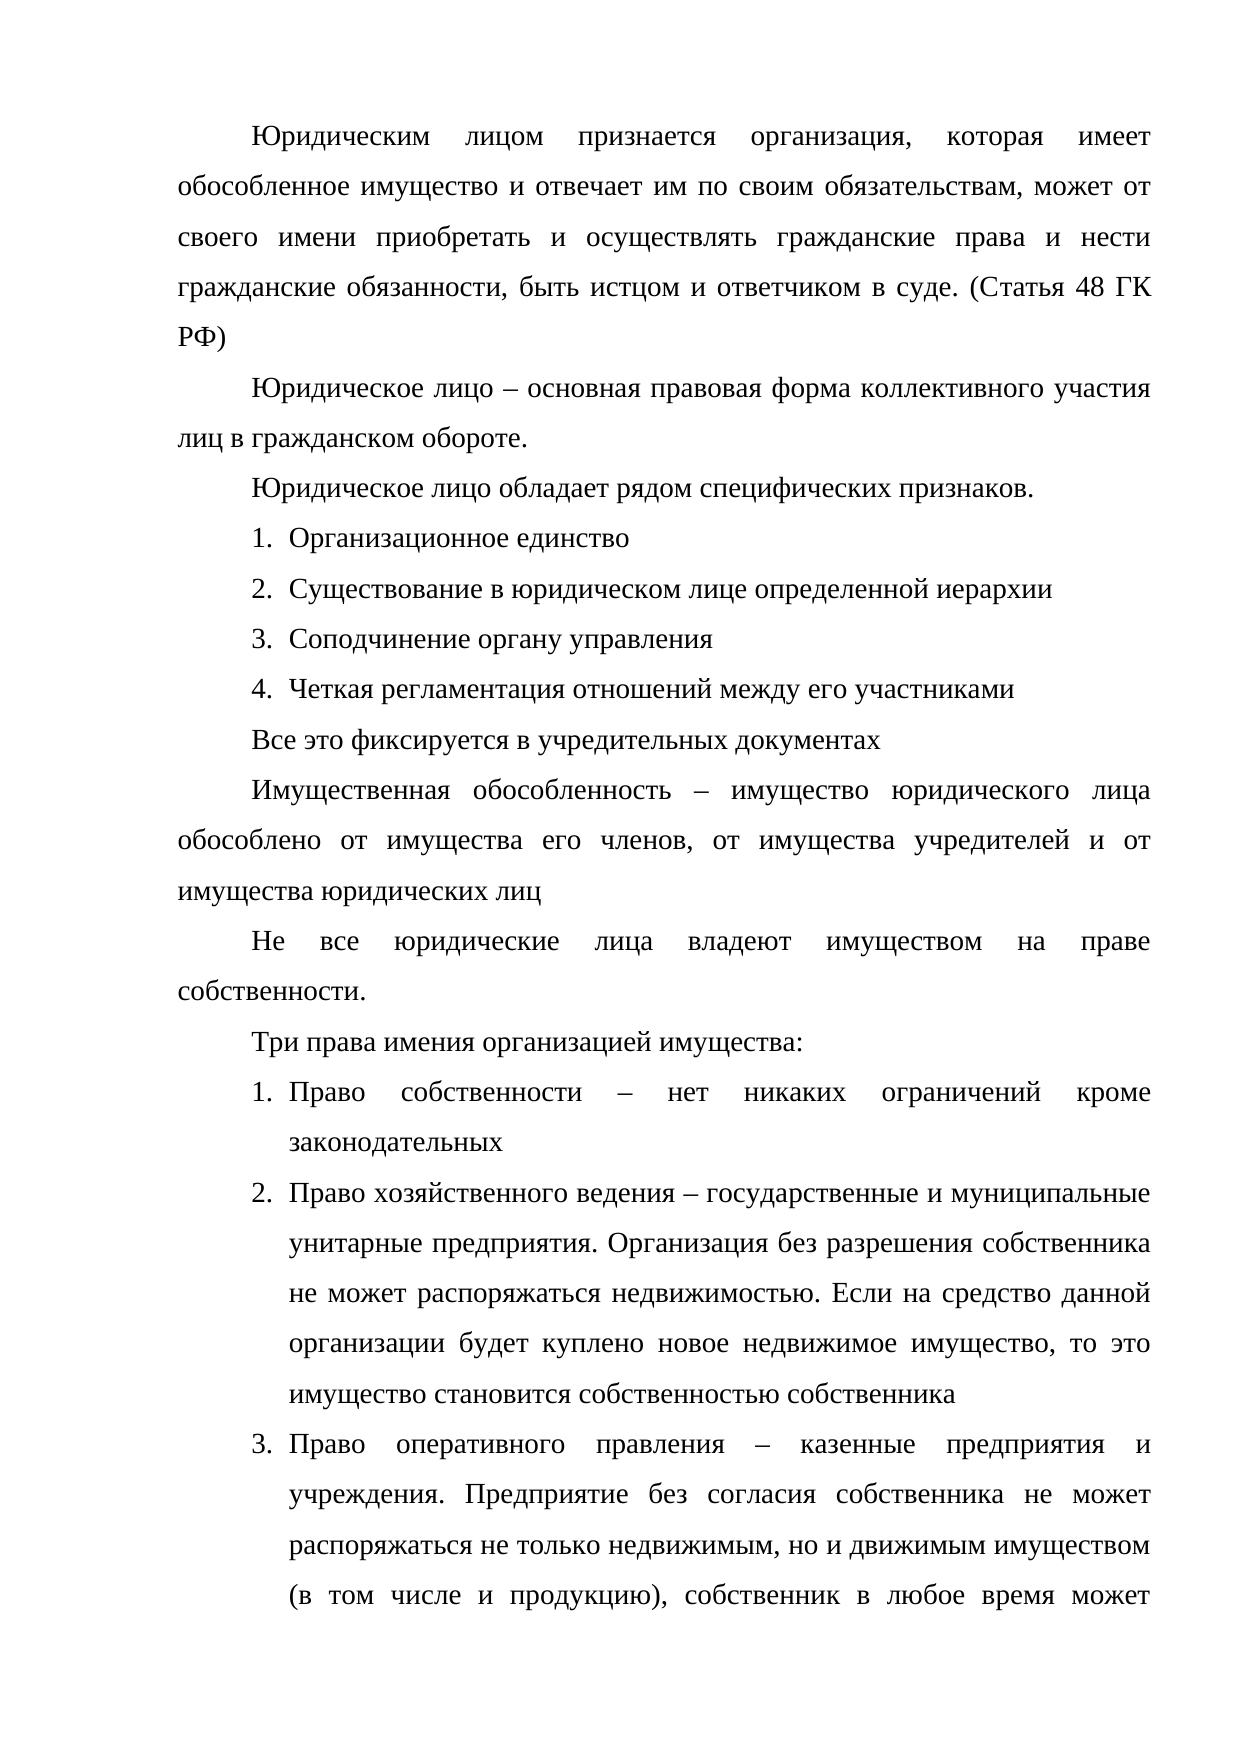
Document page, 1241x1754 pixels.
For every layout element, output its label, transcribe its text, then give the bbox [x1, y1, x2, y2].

list Четкая регламентация отношений между его участниками [251, 672, 1152, 705]
text Имущественная обособленность – имущество юридического лица обособлено от имущества его членов, от имущества учредителей и от имущества юридических лиц [177, 772, 1152, 906]
list Соподчинение органу управления [251, 621, 1152, 655]
list Право собственности – нет никаких ограничений кроме законодательных [251, 1074, 1152, 1158]
text Все это фиксируется в учредительных документах [177, 722, 1152, 755]
text Три права имения организацией имущества: [177, 1024, 1152, 1057]
text Не все юридические лица владеют имуществом на праве собственности. [177, 923, 1152, 1007]
list Существование в юридическом лице определенной иерархии [251, 571, 1152, 604]
list Организационное единство [251, 521, 1152, 554]
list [251, 1426, 1152, 1611]
text Юридическим лицом признается организация, которая имеет обособленное имущество и отвечает им по своим обязательствам, может от своего имени приобретать и осуществлять гражданские права и нести гражданские обязанности, быть истцом и ответчиком в суде. (Статья 48 ГК РФ) [177, 118, 1152, 353]
text Юридическое лицо обладает рядом специфических признаков. [177, 470, 1152, 504]
list Право хозяйственного ведения – государственные и муниципальные унитарные предприятия. Организация без разрешения собственника не может распоряжаться недвижимостью. Если на средство данной организации будет куплено новое недвижимое имущество, то это имущество становится собственностью собственника [251, 1175, 1152, 1409]
text Юридическое лицо – основная правовая форма коллективного участия лиц в гражданском обороте. [177, 370, 1152, 453]
